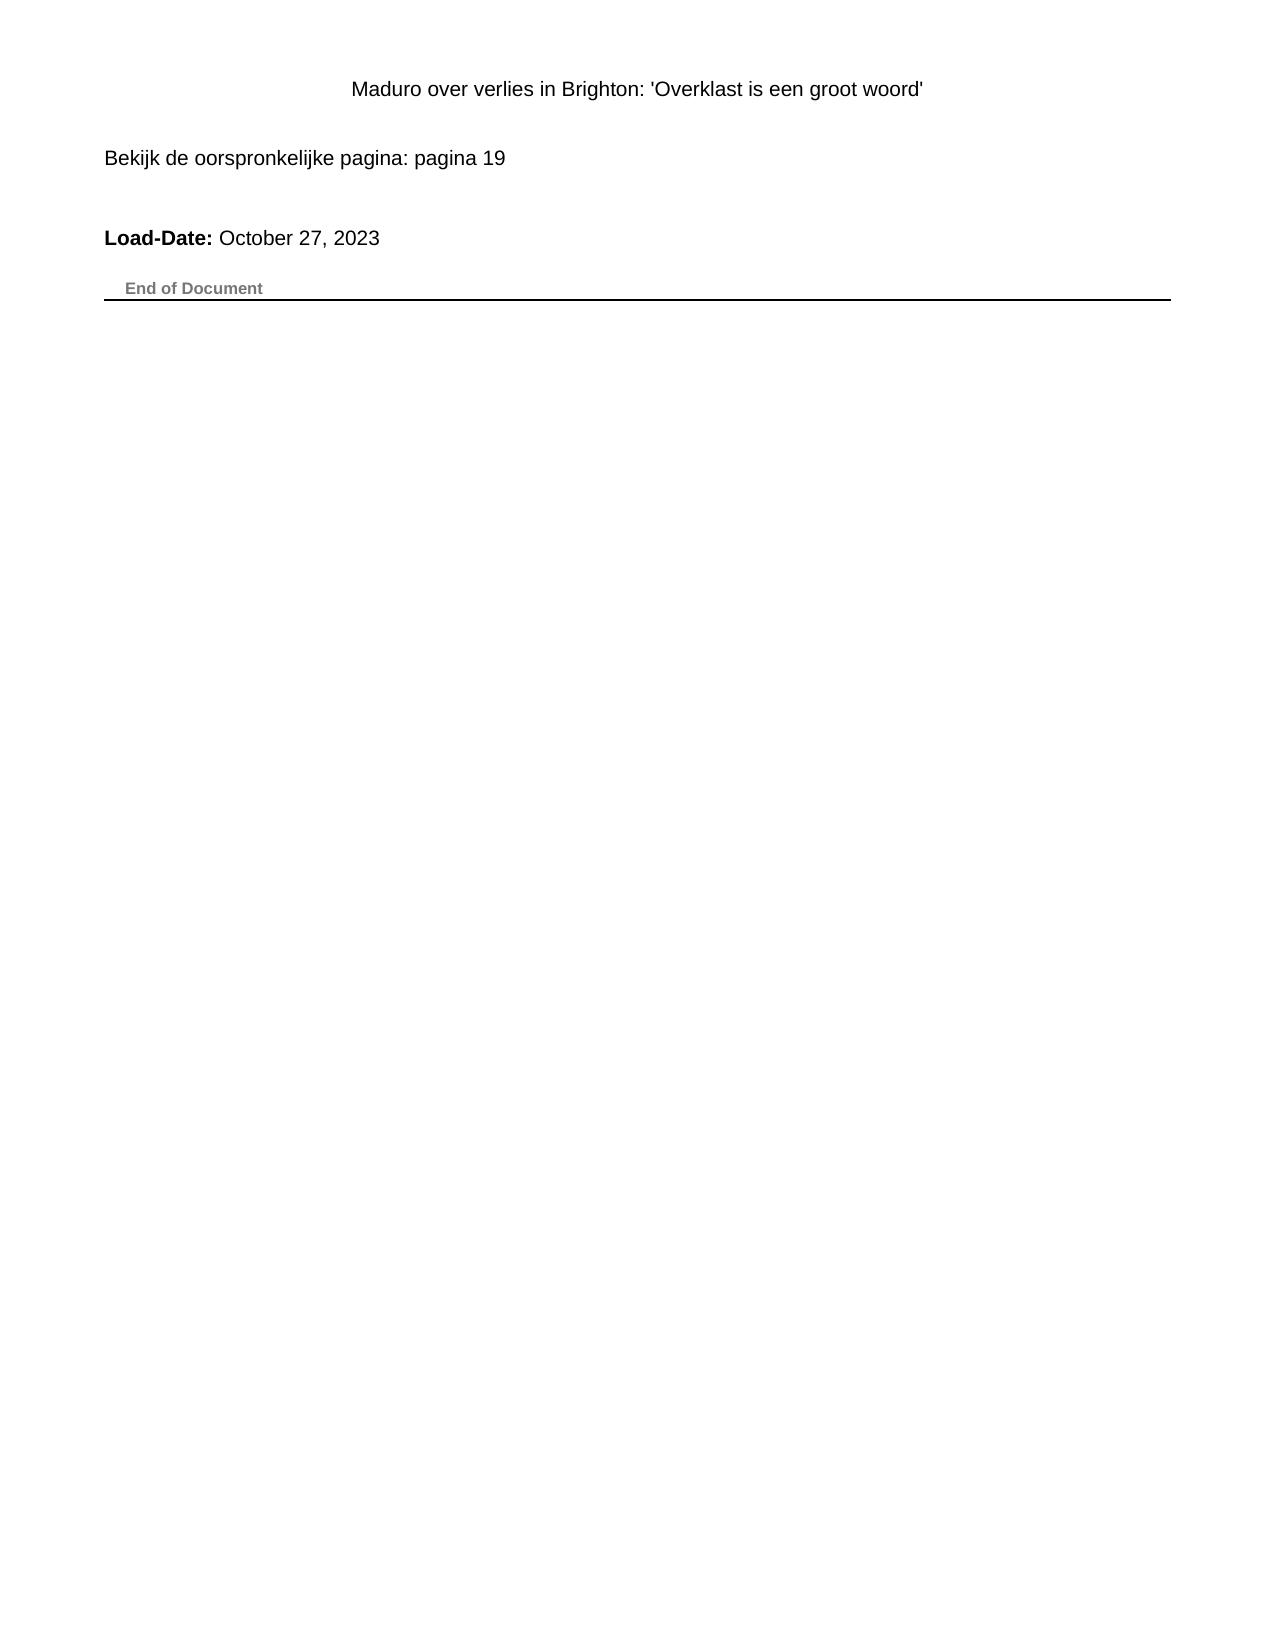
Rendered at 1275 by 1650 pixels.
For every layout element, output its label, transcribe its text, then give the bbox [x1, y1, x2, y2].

text Load-Date: October 27, 2023 [104, 194, 1171, 250]
text End of Document [125, 279, 1171, 298]
text Bekijk de oorspronkelijke pagina: pagina 19 [104, 142, 1171, 169]
